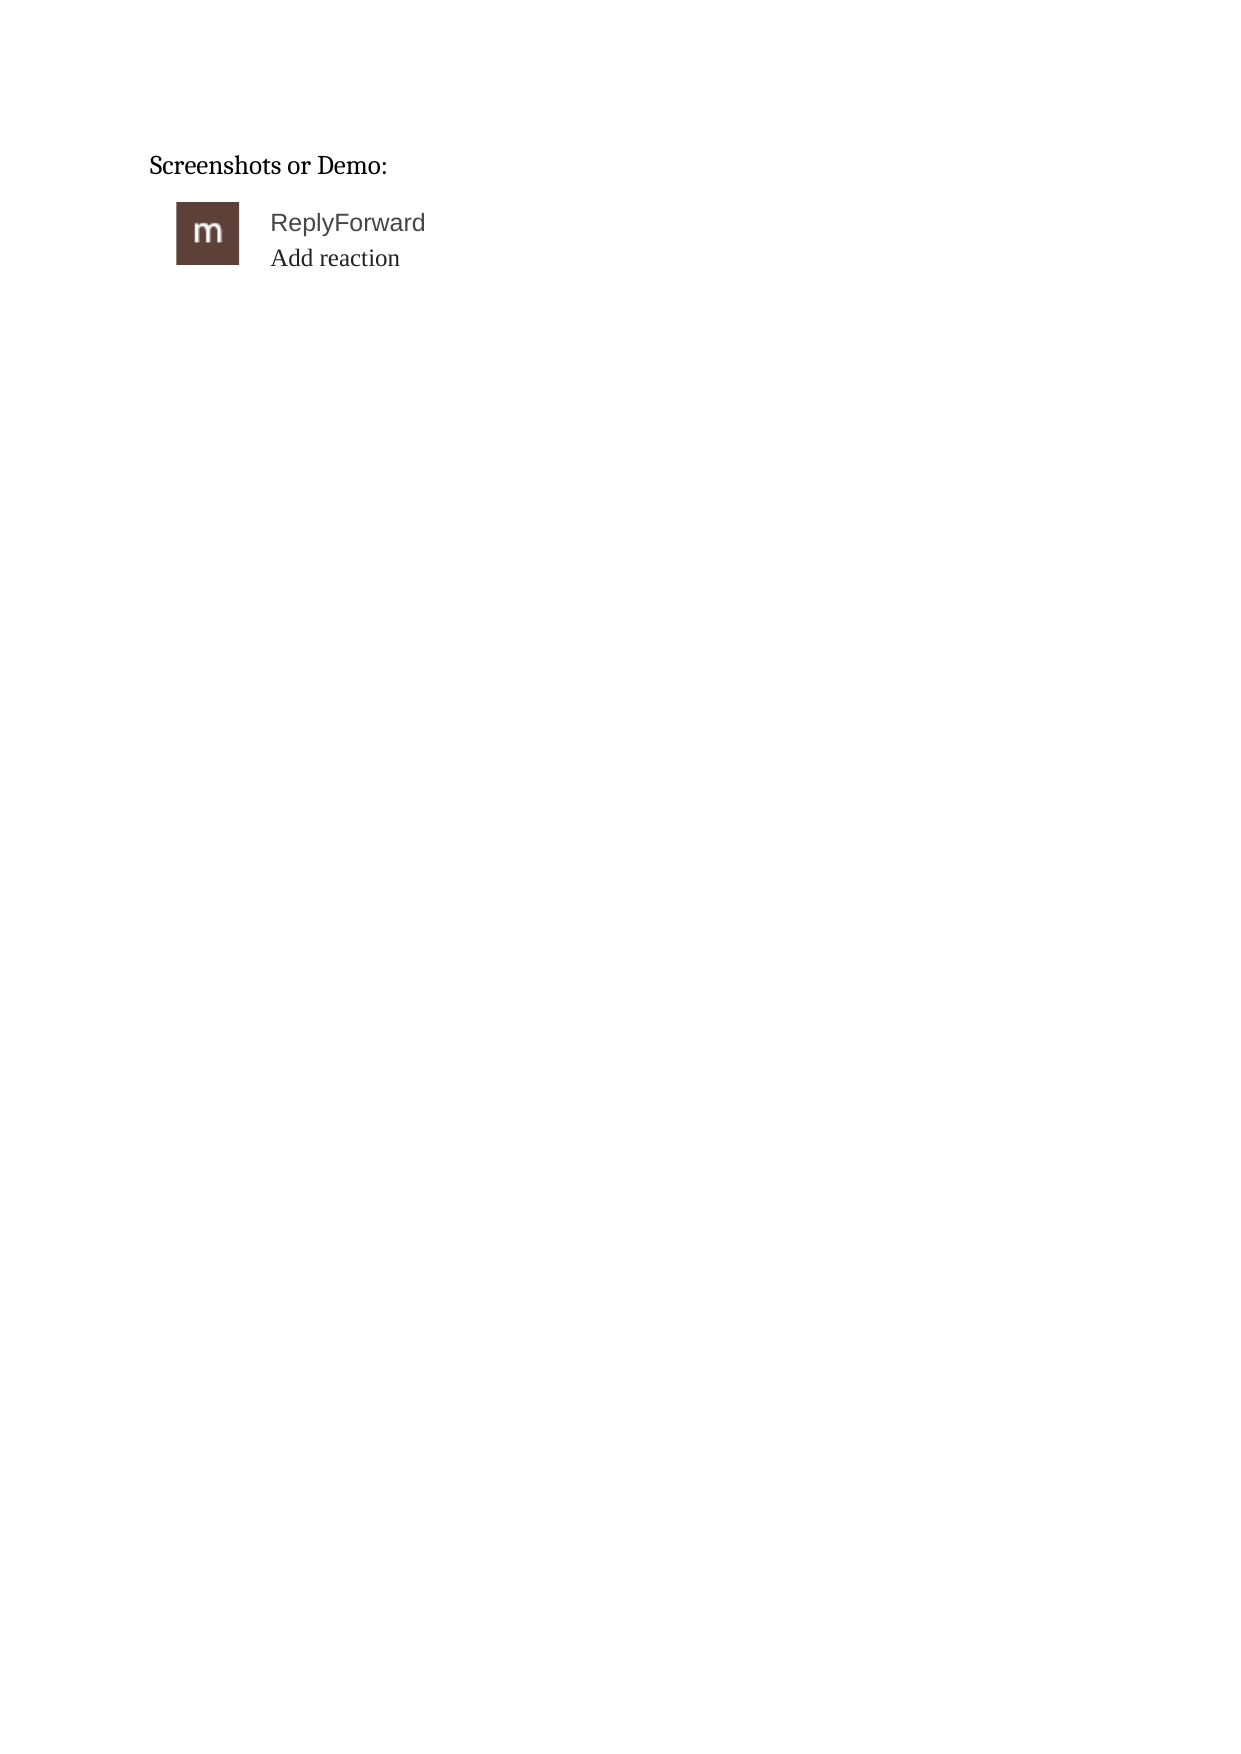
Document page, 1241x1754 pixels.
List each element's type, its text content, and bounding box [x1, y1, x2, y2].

picture [176, 202, 240, 265]
text Screenshots or Demo: [150, 150, 1090, 181]
table_header [149, 202, 270, 272]
